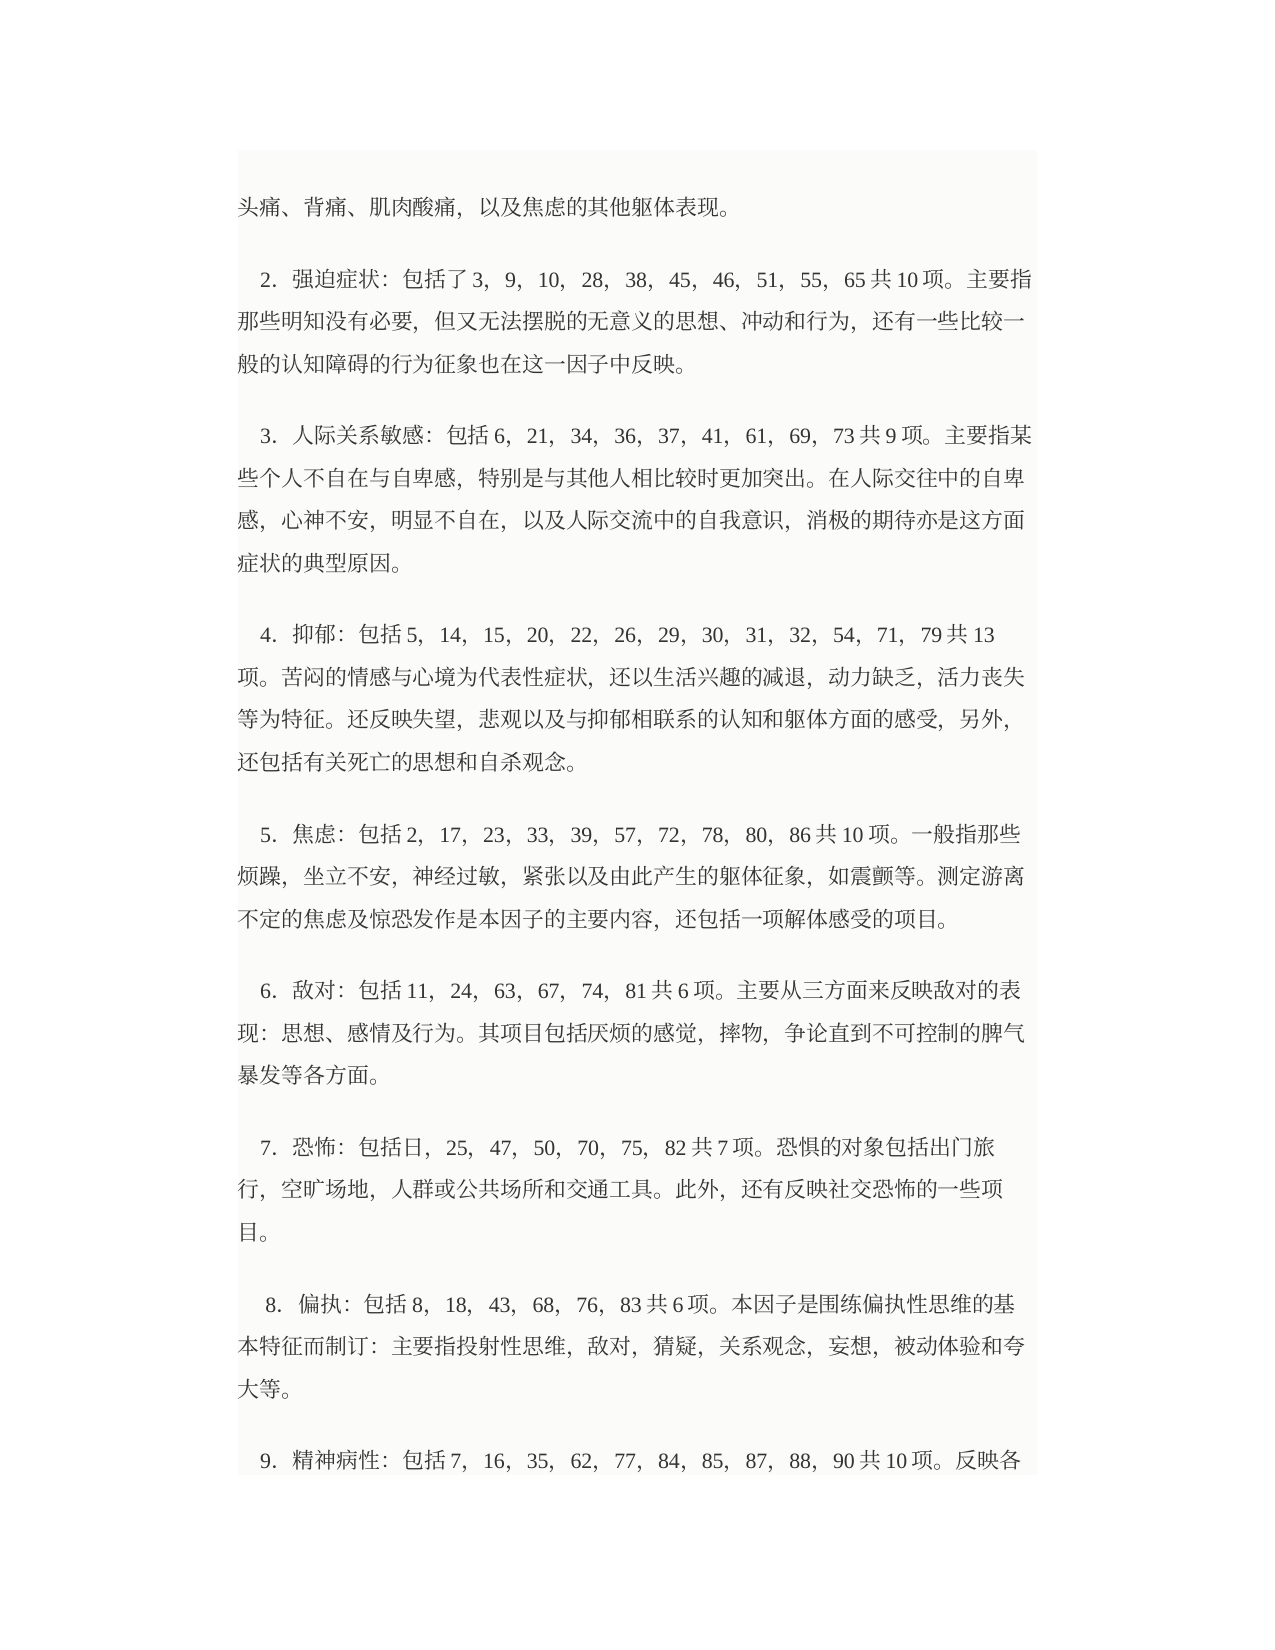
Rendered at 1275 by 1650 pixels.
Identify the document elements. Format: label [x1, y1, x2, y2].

table_header [238, 150, 1037, 1475]
